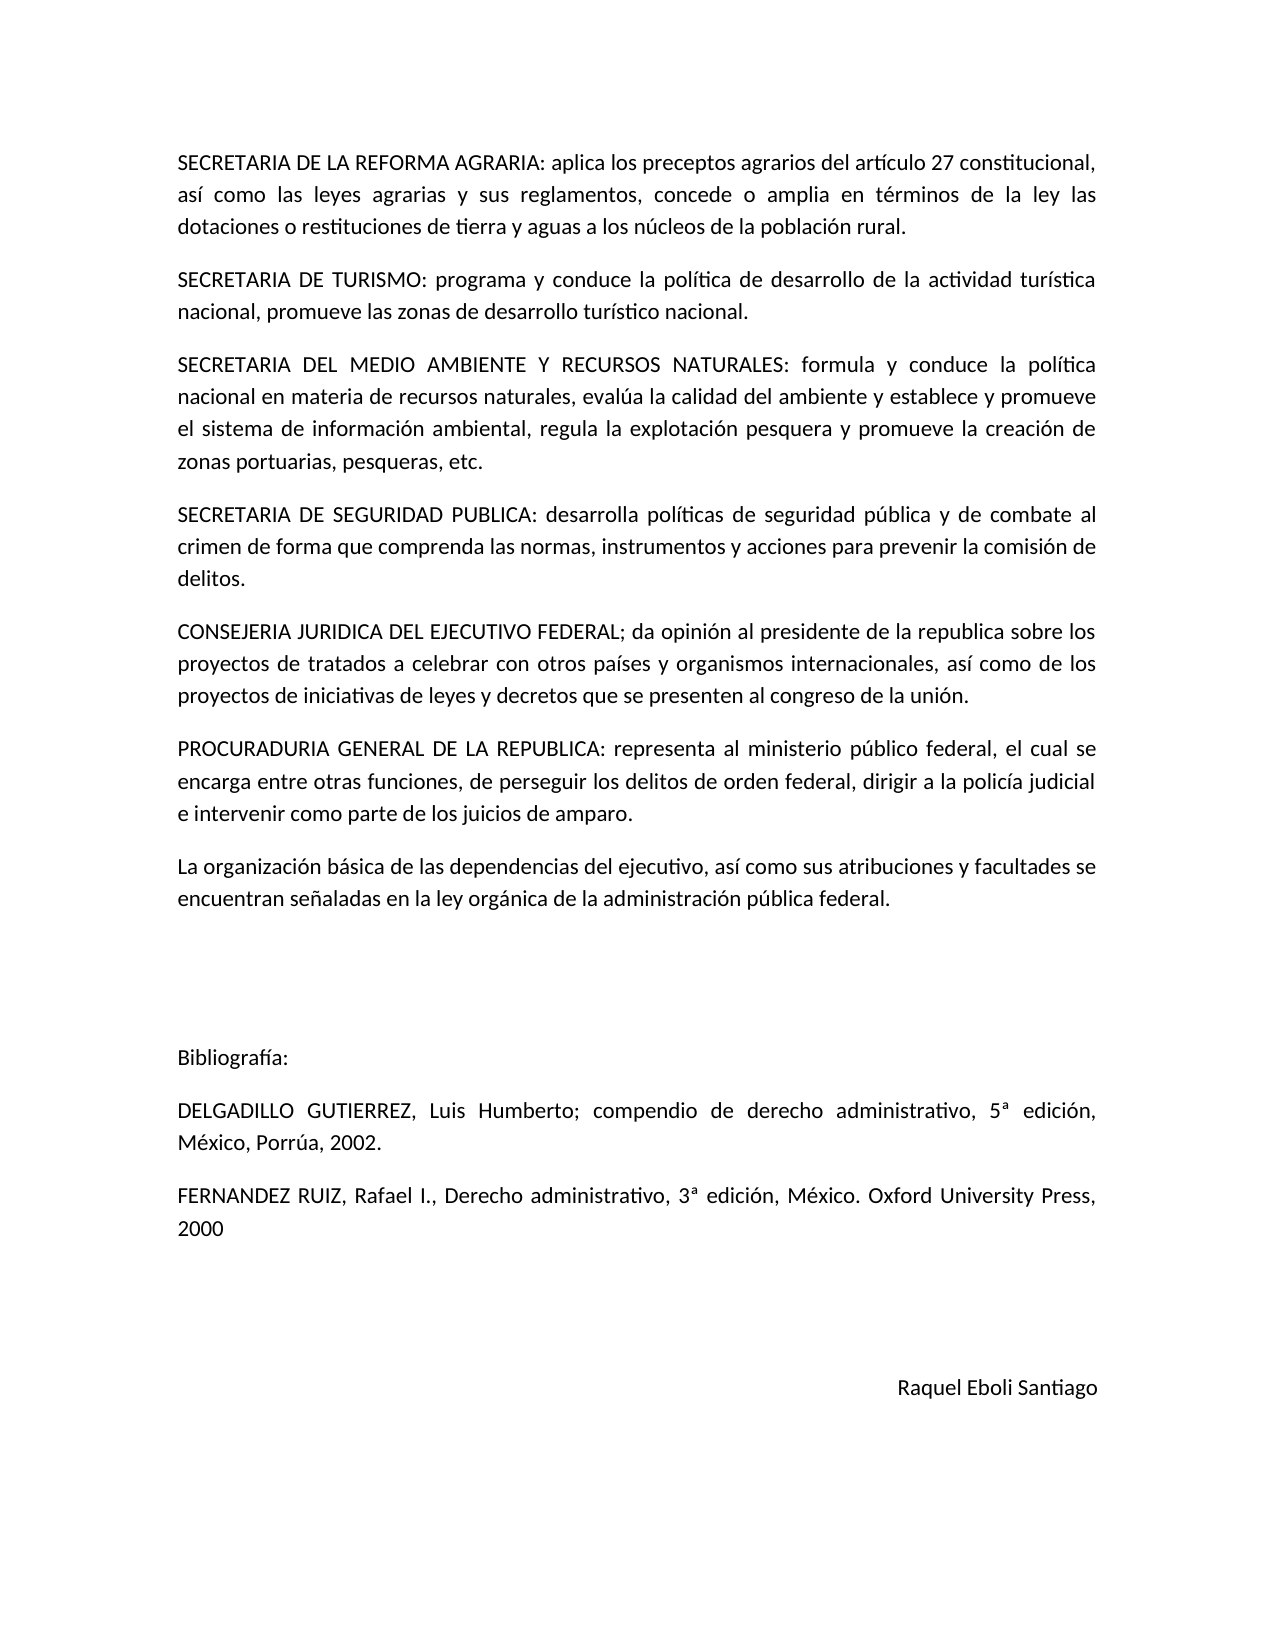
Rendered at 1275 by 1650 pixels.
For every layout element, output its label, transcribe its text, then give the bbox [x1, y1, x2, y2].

text La organización básica de las dependencias del ejecutivo, así como sus atribuciones y facultades se encuentran señaladas en la ley orgánica de la administración pública federal. [177, 852, 1098, 912]
text PROCURADURIA GENERAL DE LA REPUBLICA: representa al ministerio público federal, el cual se encarga entre otras funciones, de perseguir los delitos de orden federal, dirigir a la policía judicial e intervenir como parte de los juicios de amparo. [177, 734, 1098, 827]
text SECRETARIA DE SEGURIDAD PUBLICA: desarrolla políticas de seguridad pública y de combate al crimen de forma que comprenda las normas, instrumentos y acciones para prevenir la comisión de delitos. [177, 500, 1098, 592]
text FERNANDEZ RUIZ, Rafael I., Derecho administrativo, 3ª edición, México. Oxford University Press, 2000 [177, 1181, 1098, 1242]
text SECRETARIA DE TURISMO: programa y conduce la política de desarrollo de la actividad turística nacional, promueve las zonas de desarrollo turístico nacional. [177, 265, 1098, 325]
text DELGADILLO GUTIERREZ, Luis Humberto; compendio de derecho administrativo, 5ª edición, México, Porrúa, 2002. [177, 1096, 1098, 1156]
text Bibliografía: [177, 1043, 1098, 1071]
text CONSEJERIA JURIDICA DEL EJECUTIVO FEDERAL; da opinión al presidente de la republica sobre los proyectos de tratados a celebrar con otros países y organismos internacionales, así como de los proyectos de iniciativas de leyes y decretos que se presenten al congreso de la unión. [177, 617, 1098, 709]
text SECRETARIA DE LA REFORMA AGRARIA: aplica los preceptos agrarios del artículo 27 constitucional, así como las leyes agrarias y sus reglamentos, concede o amplia en términos de la ley las dotaciones o restituciones de tierra y aguas a los núcleos de la población rural. [177, 148, 1098, 240]
text Raquel Eboli Santiago [177, 1373, 1098, 1401]
text SECRETARIA DEL MEDIO AMBIENTE Y RECURSOS NATURALES: formula y conduce la política nacional en materia de recursos naturales, evalúa la calidad del ambiente y establece y promueve el sistema de información ambiental, regula la explotación pesquera y promueve la creación de zonas portuarias, pesqueras, etc. [177, 350, 1098, 475]
